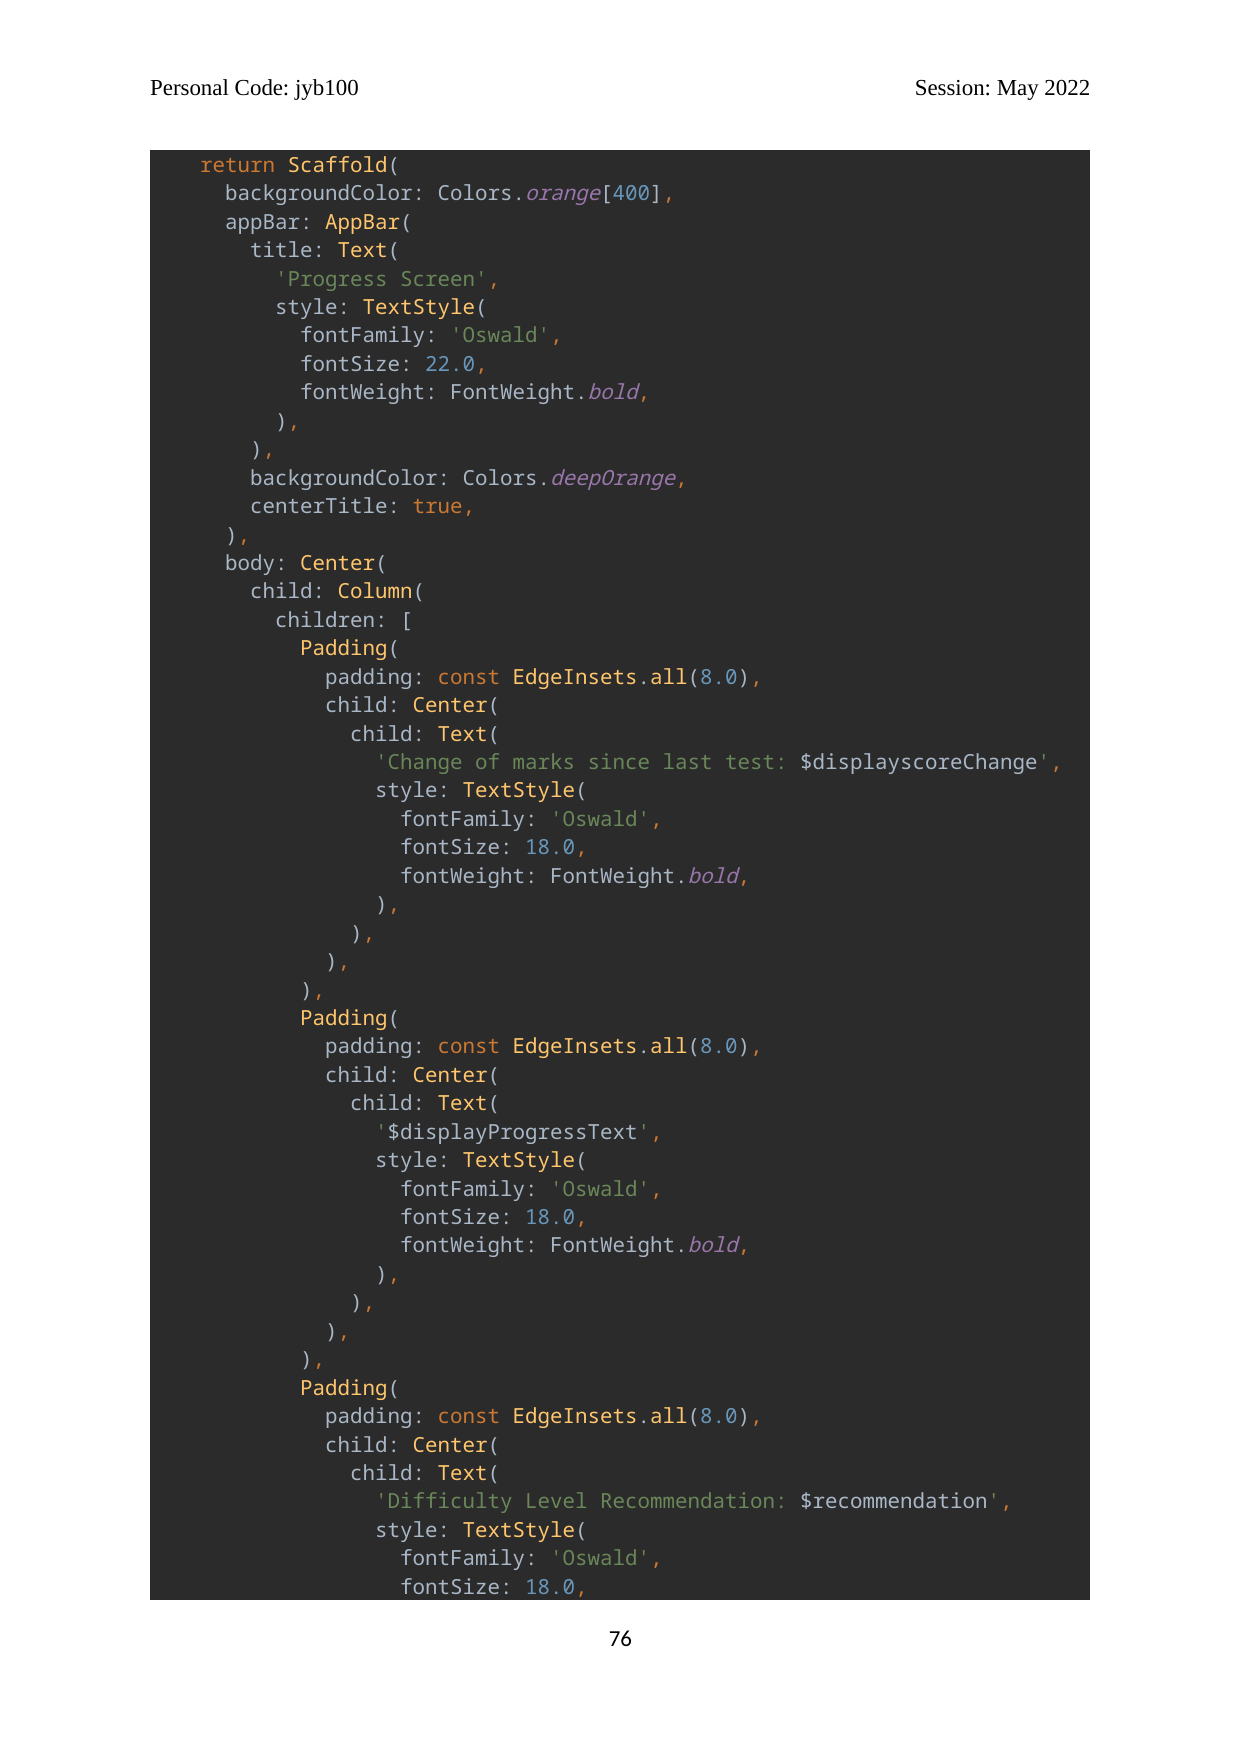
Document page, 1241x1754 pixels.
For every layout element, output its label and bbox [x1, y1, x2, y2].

text [150, 150, 1090, 1600]
